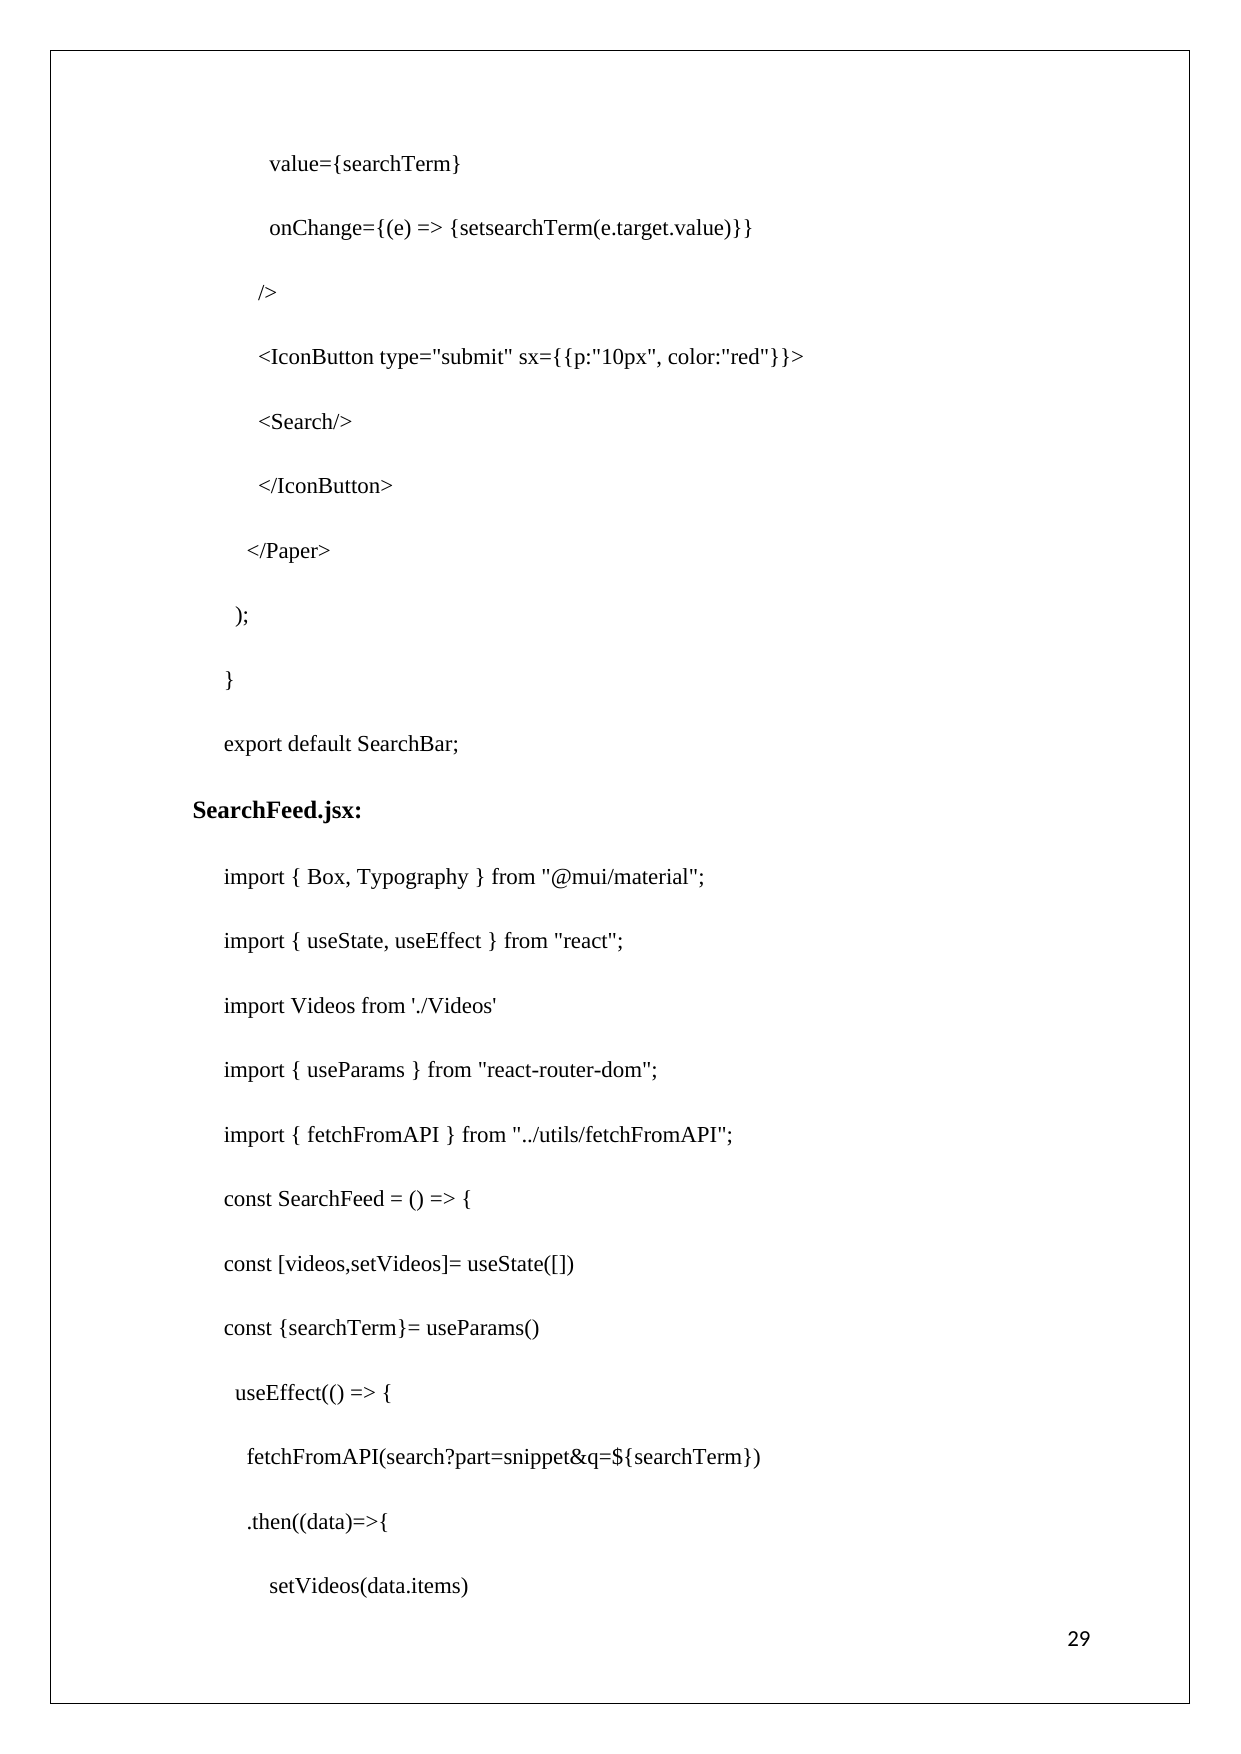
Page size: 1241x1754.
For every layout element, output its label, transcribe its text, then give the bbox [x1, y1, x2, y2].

text onChange={(e) => {setsearchTerm(e.target.value)}} [223, 214, 1090, 241]
text </Paper> [223, 537, 1090, 563]
text ); [223, 601, 1090, 628]
text useEffect(() => { [223, 1379, 1090, 1405]
text import Videos from './Videos' [223, 992, 1090, 1018]
text const [videos,setVideos]= useState([]) [223, 1250, 1090, 1276]
text value={searchTerm} [223, 150, 1090, 176]
text SearchFeed.jsx: [148, 795, 1090, 823]
text </IconButton> [223, 472, 1090, 499]
text const {searchTerm}= useParams() [223, 1314, 1090, 1341]
text fetchFromAPI(search?part=snippet&q=${searchTerm}) [223, 1443, 1090, 1469]
text import { useState, useEffect } from "react"; [223, 927, 1090, 954]
text setVideos(data.items) [223, 1572, 1090, 1598]
text /> [223, 279, 1090, 305]
text <Search/> [223, 408, 1090, 434]
text .then((data)=>{ [223, 1508, 1090, 1534]
text export default SearchBar; [223, 730, 1090, 757]
text import { Box, Typography } from "@mui/material"; [223, 863, 1090, 889]
text import { useParams } from "react-router-dom"; [223, 1056, 1090, 1083]
text <IconButton type="submit" sx={{p:"10px", color:"red"}}> [223, 343, 1090, 370]
text const SearchFeed = () => { [223, 1185, 1090, 1212]
text } [223, 666, 1090, 692]
text import { fetchFromAPI } from "../utils/fetchFromAPI"; [223, 1121, 1090, 1147]
